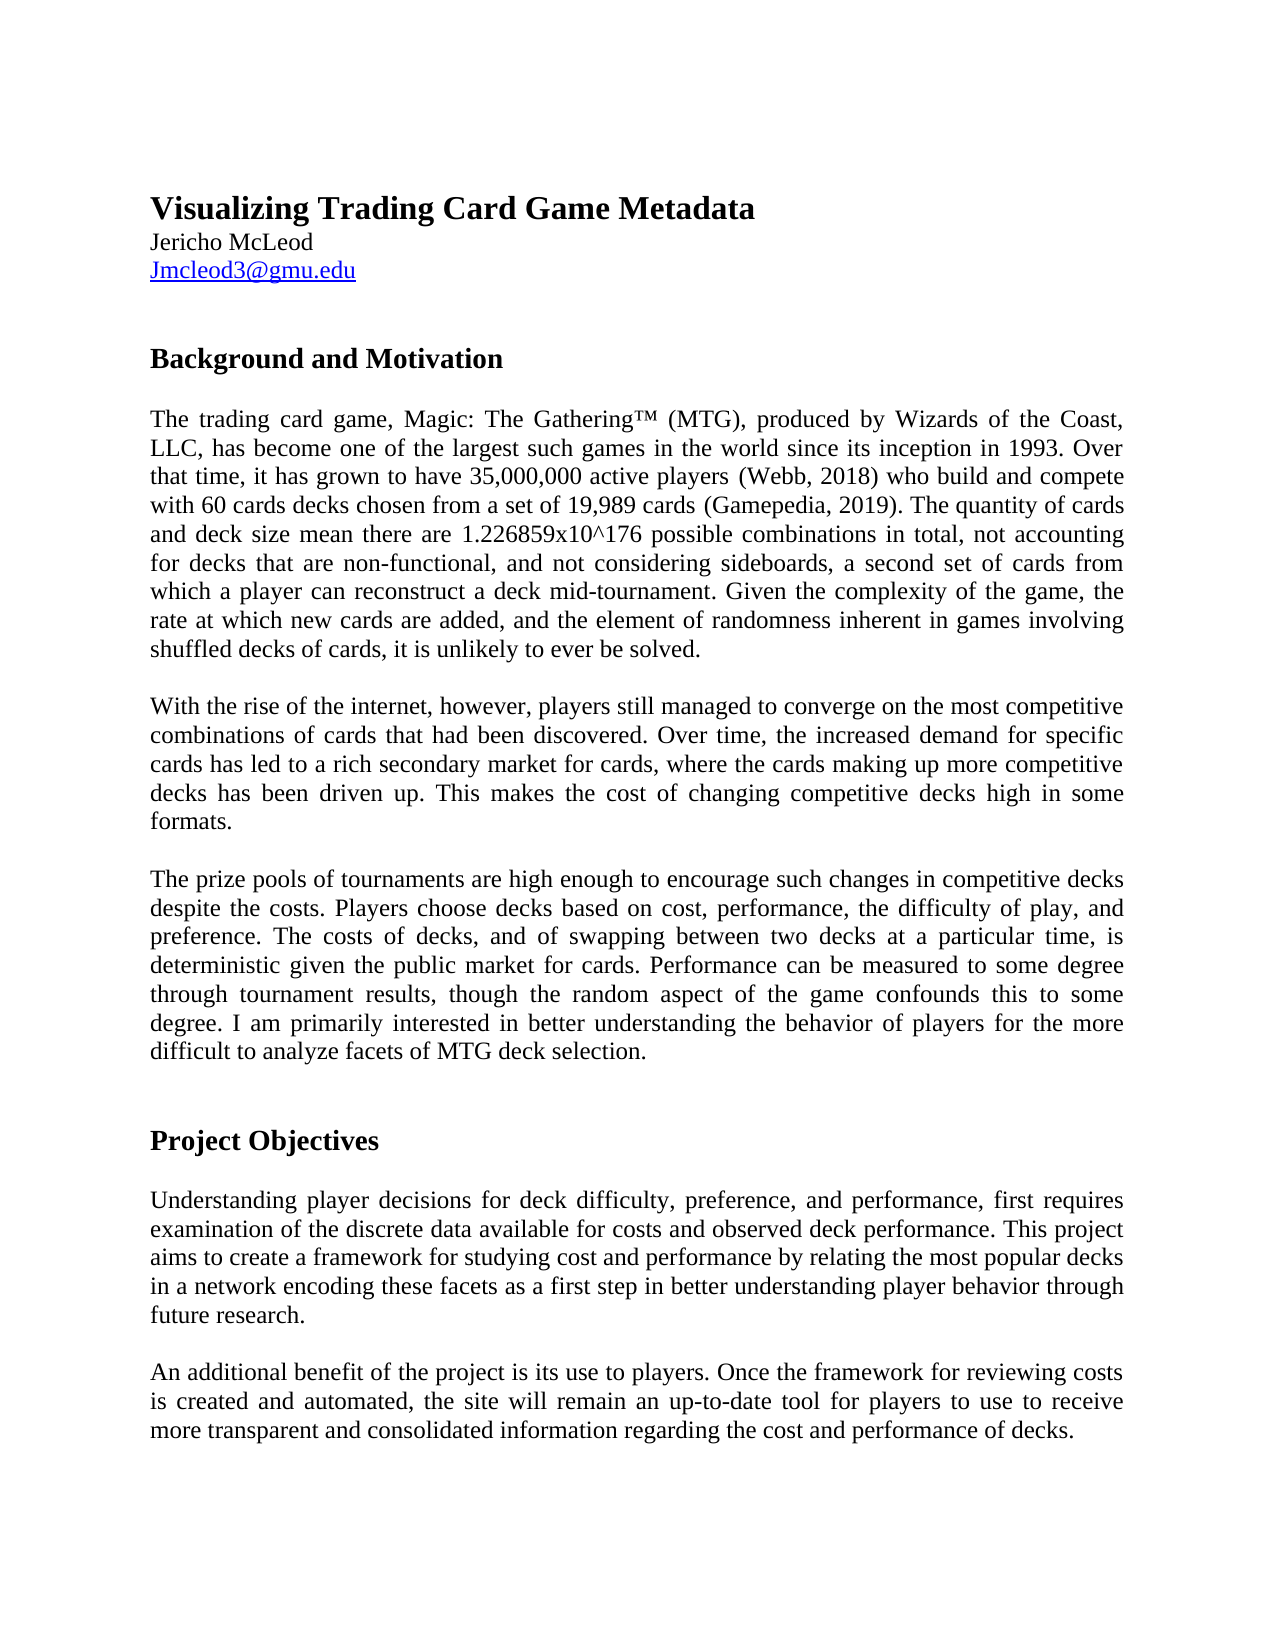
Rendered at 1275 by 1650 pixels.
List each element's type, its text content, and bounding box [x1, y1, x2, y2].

text Understanding player decisions for deck difficulty, preference, and performance, first requires examination of the discrete data available for costs and observed deck performance. This project aims to create a framework for studying cost and performance by relating the most popular decks in a network encoding these facets as a first step in better understanding player behavior through future research. [150, 1185, 1125, 1329]
text Background and Motivation [150, 342, 1125, 375]
text Visualizing Trading Card Game Metadata [150, 188, 1125, 227]
text Jmcleod3@gmu.edu [150, 255, 1125, 284]
text The trading card game, Magic: The Gathering™ (MTG), produced by Wizards of the Coast, LLC, has become one of the largest such games in the world since its inception in 1993. Over that time, it has grown to have 35,000,000 active players who build and compete with 60 cards decks chosen from a set of 19,989 cards . The quantity of cards and deck size mean there are 1.226859x10^176 possible combinations in total, not accounting for decks that are non-functional, and not considering sideboards, a second set of cards from which a player can reconstruct a deck mid-tournament. Given the complexity of the game, the rate at which new cards are added, and the element of randomness inherent in games involving shuffled decks of cards, it is unlikely to ever be solved. [150, 404, 1125, 663]
text Project Objectives [150, 1123, 1125, 1156]
text With the rise of the internet, however, players still managed to converge on the most competitive combinations of cards that had been discovered. Over time, the increased demand for specific cards has led to a rich secondary market for cards, where the cards making up more competitive decks has been driven up. This makes the cost of changing competitive decks high in some formats. [150, 691, 1125, 835]
text The prize pools of tournaments are high enough to encourage such changes in competitive decks despite the costs. Players choose decks based on cost, performance, the difficulty of play, and preference. The costs of decks, and of swapping between two decks at a particular time, is deterministic given the public market for cards. Performance can be measured to some degree through tournament results, though the random aspect of the game confounds this to some degree. I am primarily interested in better understanding the behavior of players for the more difficult to analyze facets of MTG deck selection. [150, 864, 1125, 1065]
text An additional benefit of the project is its use to players. Once the framework for reviewing costs is created and automated, the site will remain an up-to-date tool for players to use to receive more transparent and consolidated information regarding the cost and performance of decks. [150, 1357, 1125, 1444]
text Jericho McLeod [150, 227, 1125, 255]
